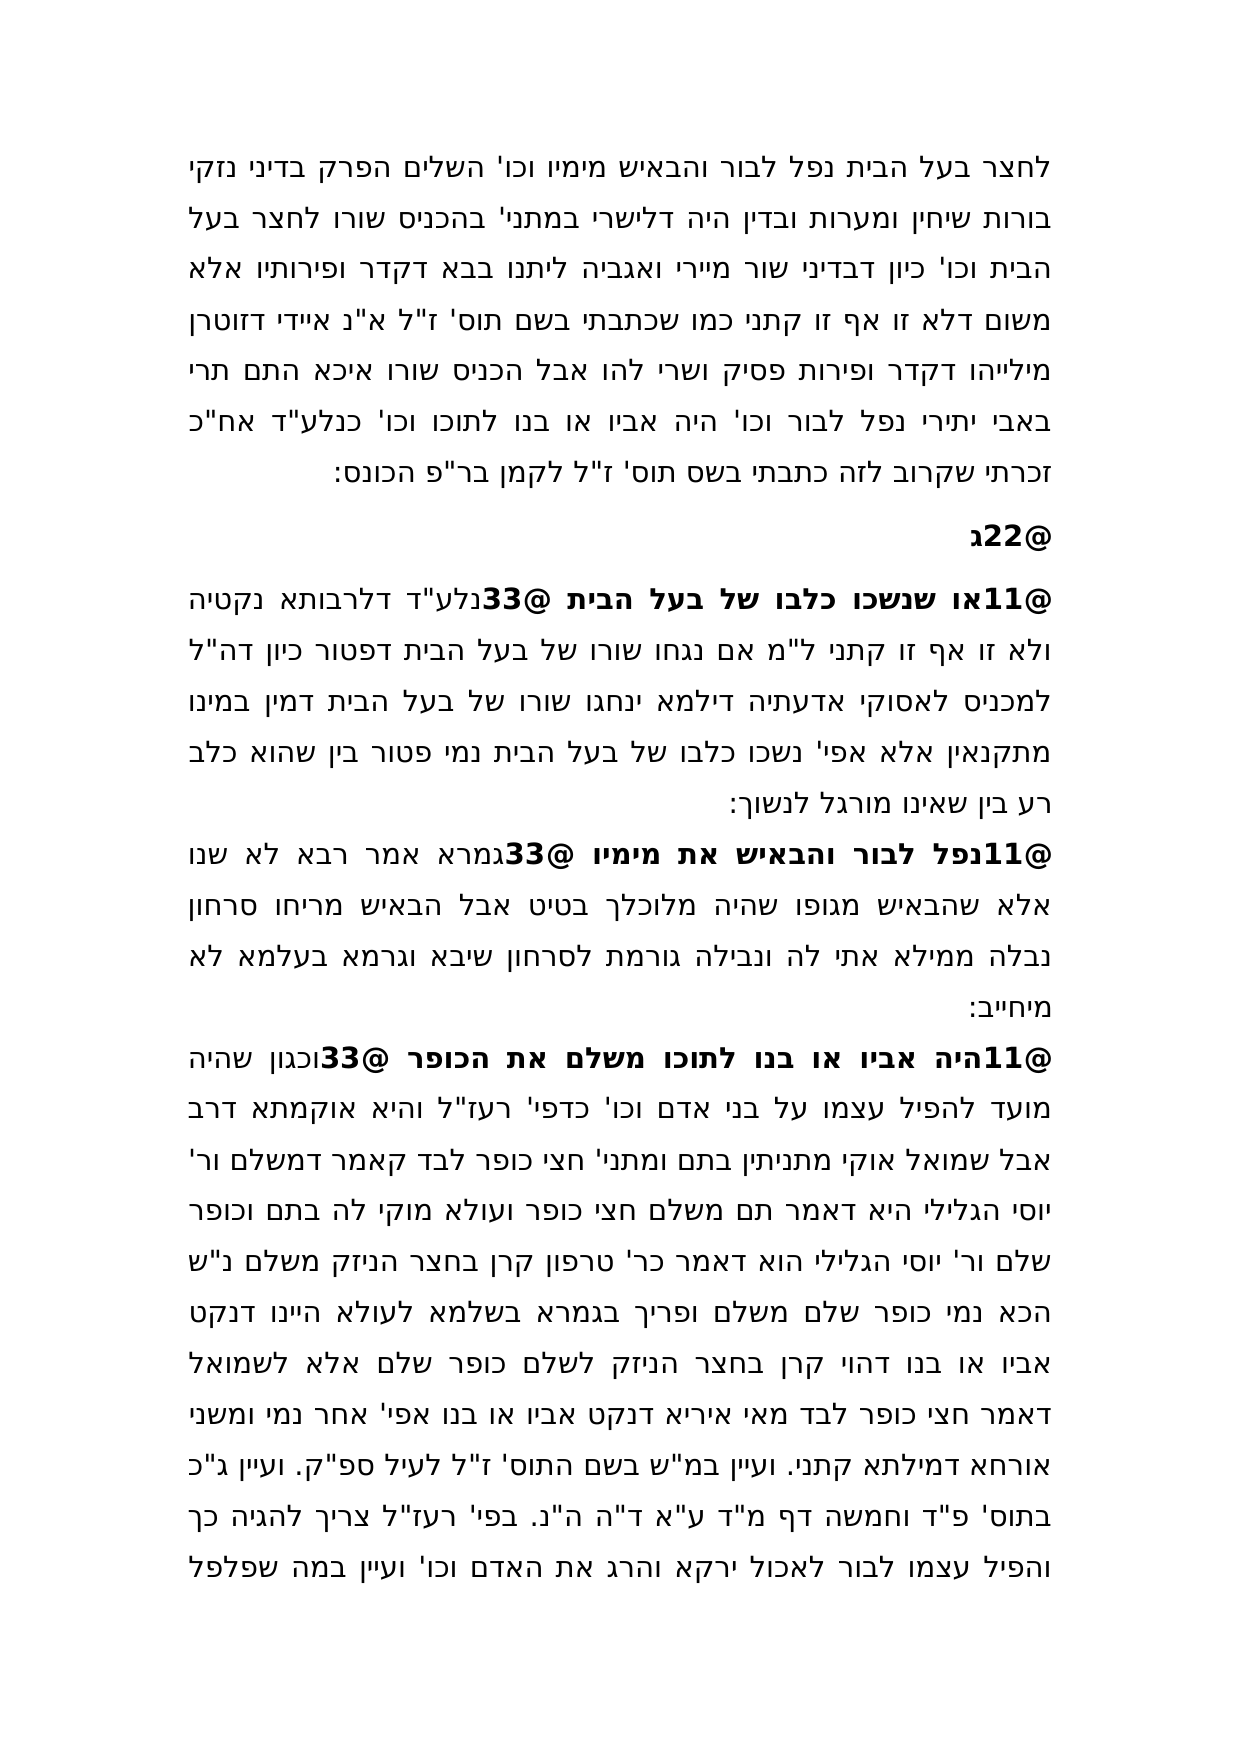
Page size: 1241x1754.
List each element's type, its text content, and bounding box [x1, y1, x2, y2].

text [187, 150, 1053, 489]
text @11או שנשכו כלבו של בעל הבית @33נלע"ד דלרבותא נקטיה ולא זו אף זו קתני ל"מ אם נגחו שורו של בעל הבית דפטור כיון דה"ל למכניס לאסוקי אדעתיה דילמא ינחגו שורו של בעל הבית דמין במינו מתקנאין אלא אפי' נשכו כלבו של בעל הבית נמי פטור בין שהוא כלב רע בין שאינו מורגל לנשוך: [187, 582, 1053, 820]
text @11נפל לבור והבאיש את מימיו @33גמרא אמר רבא לא שנו אלא שהבאיש מגופו שהיה מלוכלך בטיט אבל הבאיש מריחו סרחון נבלה ממילא אתי לה ונבילה גורמת לסרחון שיבא וגרמא בעלמא לא מיחייב: [187, 837, 1053, 1024]
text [187, 1041, 1053, 1584]
subtitle @22ג [187, 519, 1053, 553]
